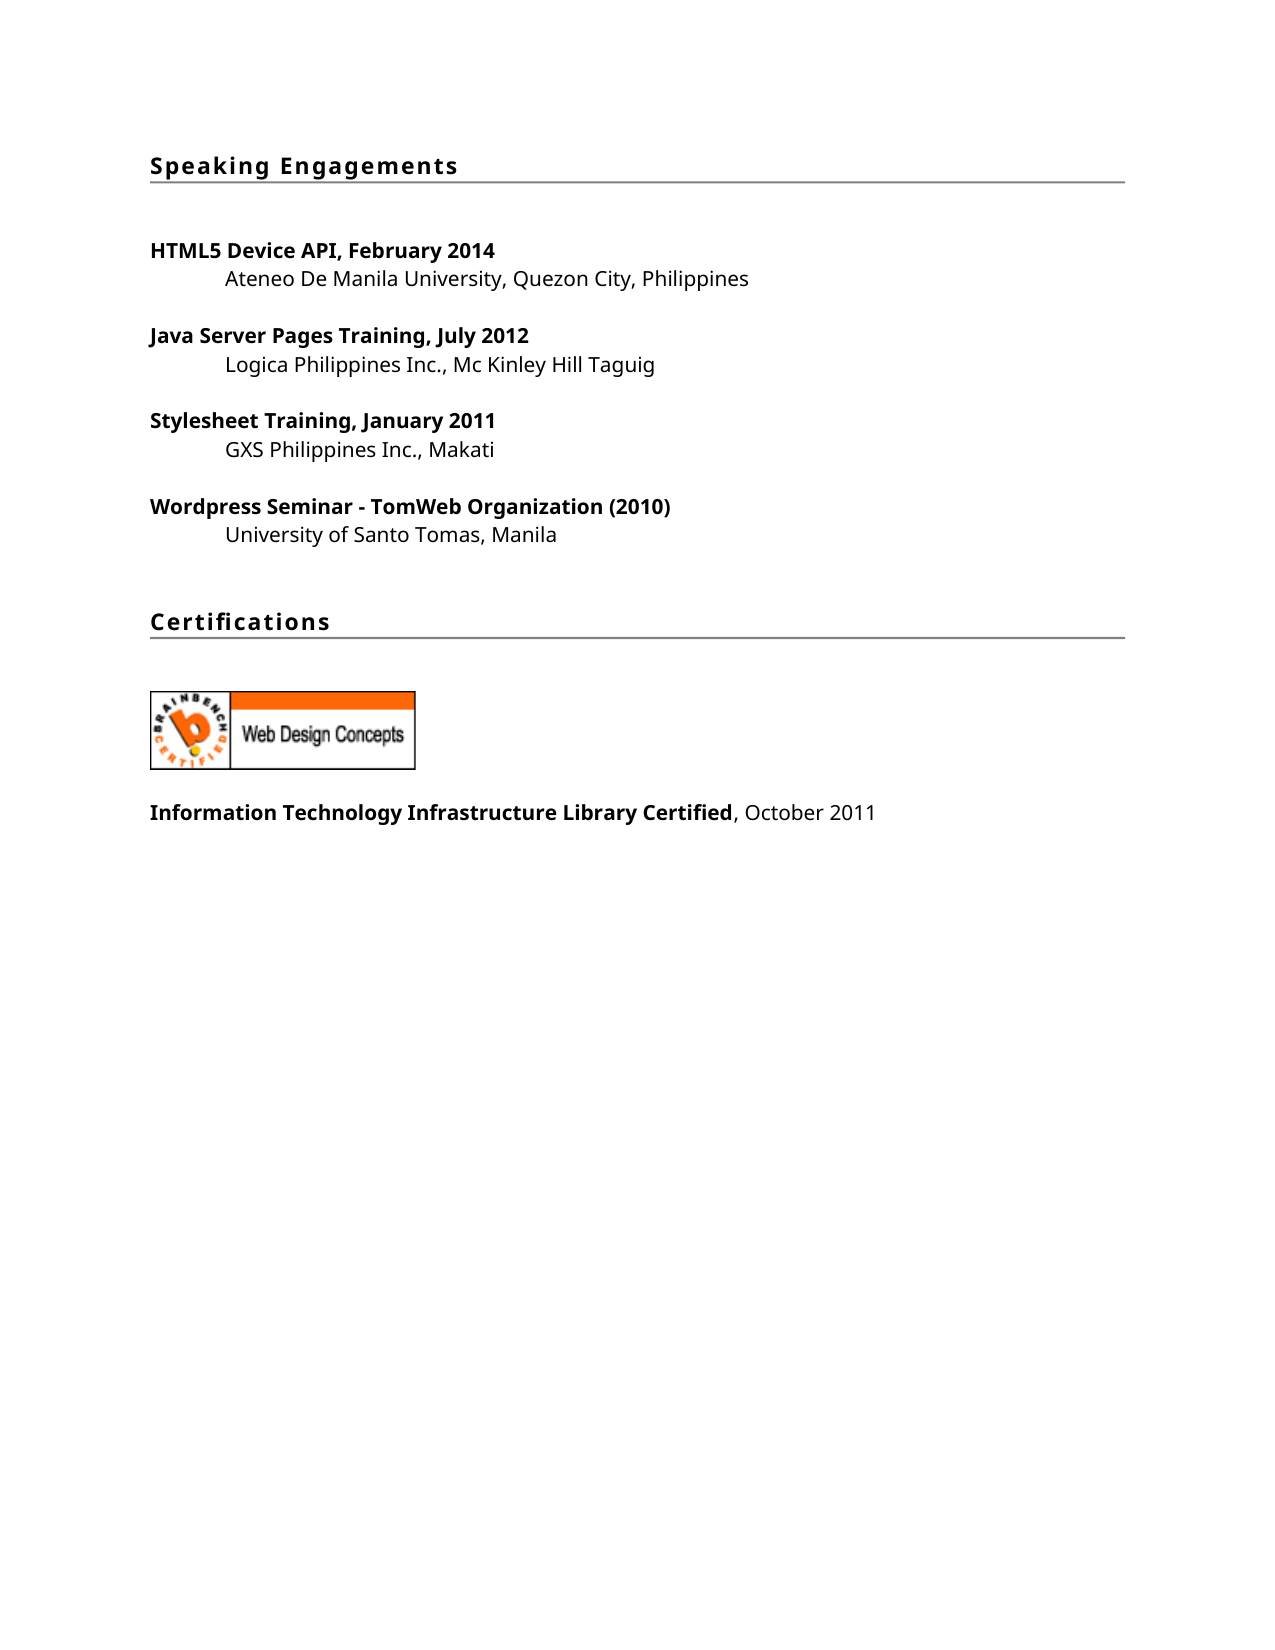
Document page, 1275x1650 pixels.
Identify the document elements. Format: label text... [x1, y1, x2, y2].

text Logica Philippines Inc., Mc Kinley Hill Taguig [150, 350, 1125, 378]
picture [150, 691, 416, 770]
text Ateneo De Manila University, Quezon City, Philippines [150, 264, 1125, 293]
text Stylesheet Training, January 2011 [150, 407, 1125, 435]
text HTML5 Device API, February 2014 [150, 236, 1125, 264]
text Speaking Engagements [150, 150, 1125, 181]
text Certifications [150, 606, 1125, 636]
text Java Server Pages Training, July 2012 [150, 321, 1125, 350]
text GXS Philippines Inc., Makati [150, 435, 1125, 463]
text Wordpress Seminar - TomWeb Organization (2010) [150, 492, 1125, 520]
text Information Technology Infrastructure Library Certified, October 2011 [150, 798, 1125, 827]
text University of Santo Tomas, Manila [150, 520, 1125, 549]
